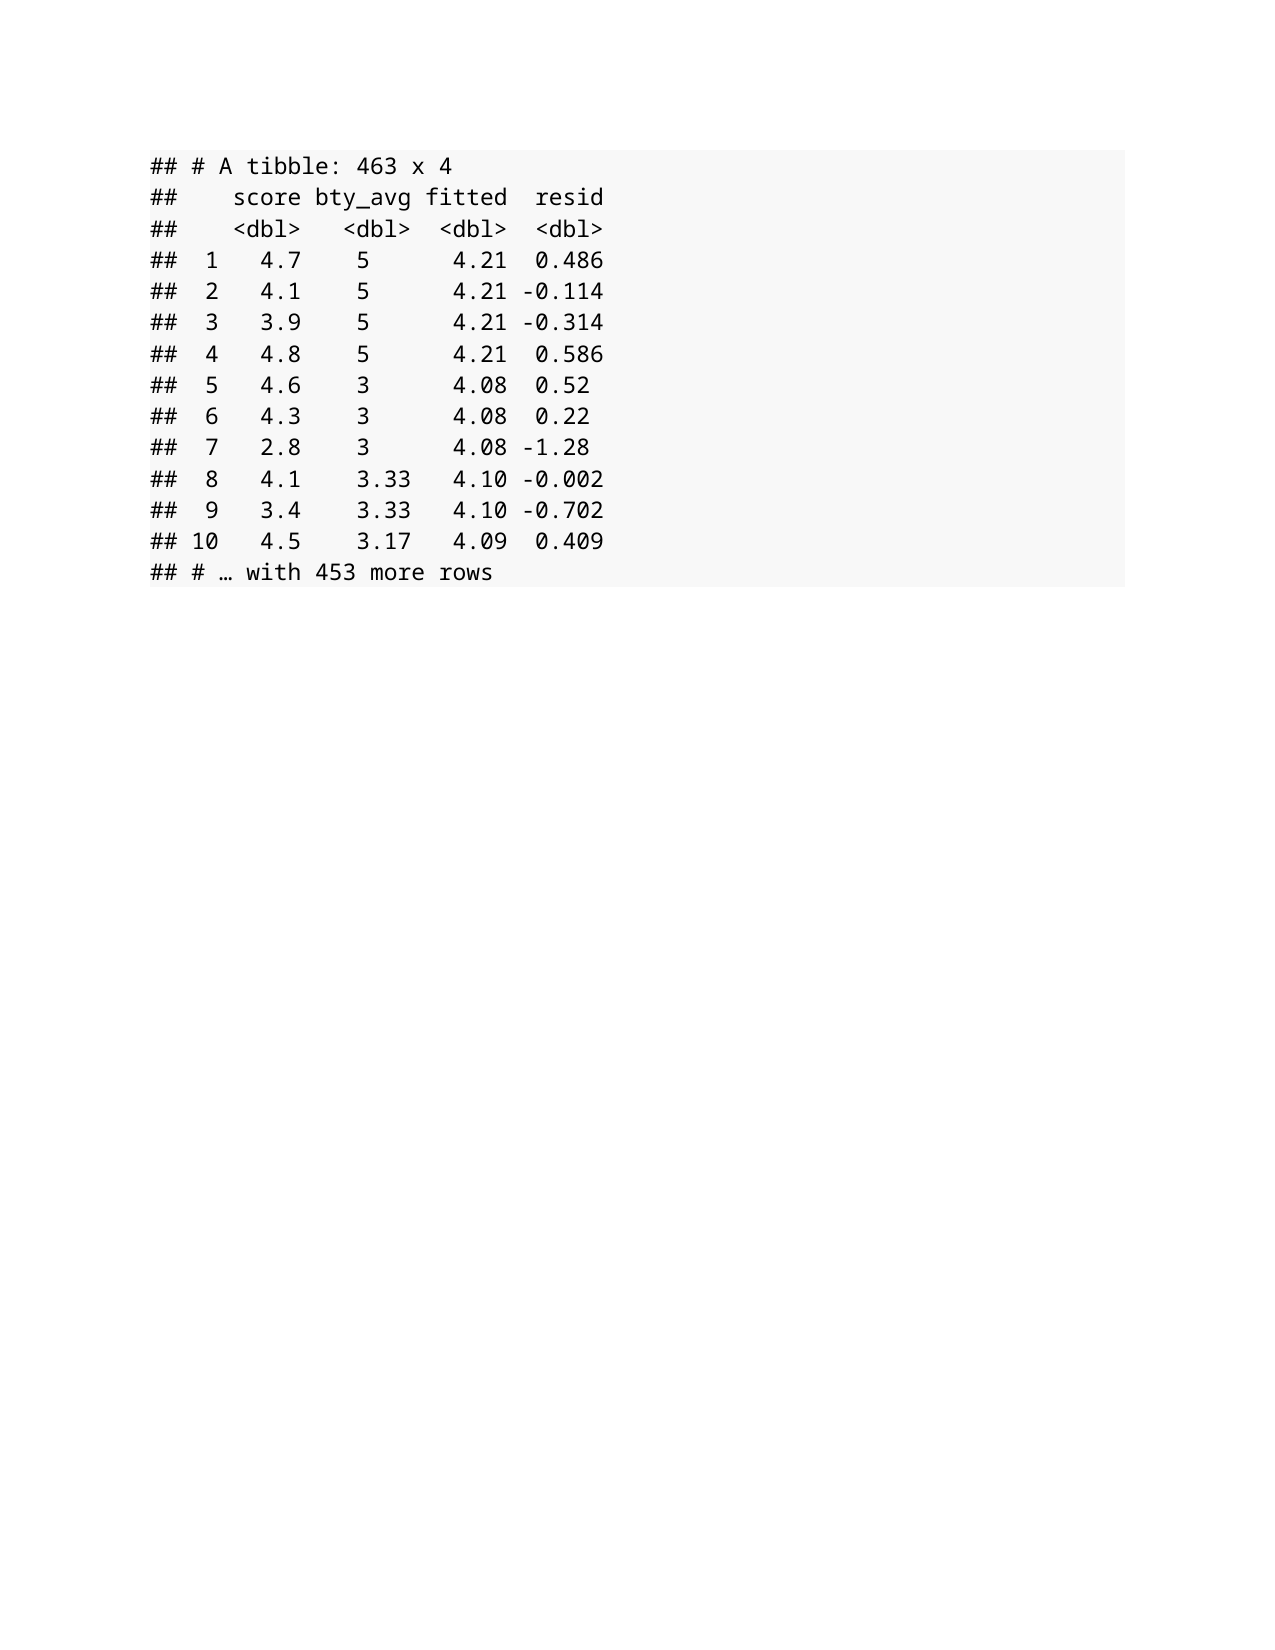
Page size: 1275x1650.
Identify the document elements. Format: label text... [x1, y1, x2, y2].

text ## # A tibble: 463 x 4 ## score bty_avg fitted resid ## <dbl> <dbl> <dbl> <dbl> ## 1 4.7 5 4.21 0.486 ## 2 4.1 5 4.21 -0.114 ## 3 3.9 5 4.21 -0.314 ## 4 4.8 5 4.21 0.586 ## 5 4.6 3 4.08 0.52 ## 6 4.3 3 4.08 0.22 ## 7 2.8 3 4.08 -1.28 ## 8 4.1 3.33 4.10 -0.002 ## 9 3.4 3.33 4.10 -0.702 ## 10 4.5 3.17 4.09 0.409 ## # … with 453 more rows [150, 150, 1125, 587]
